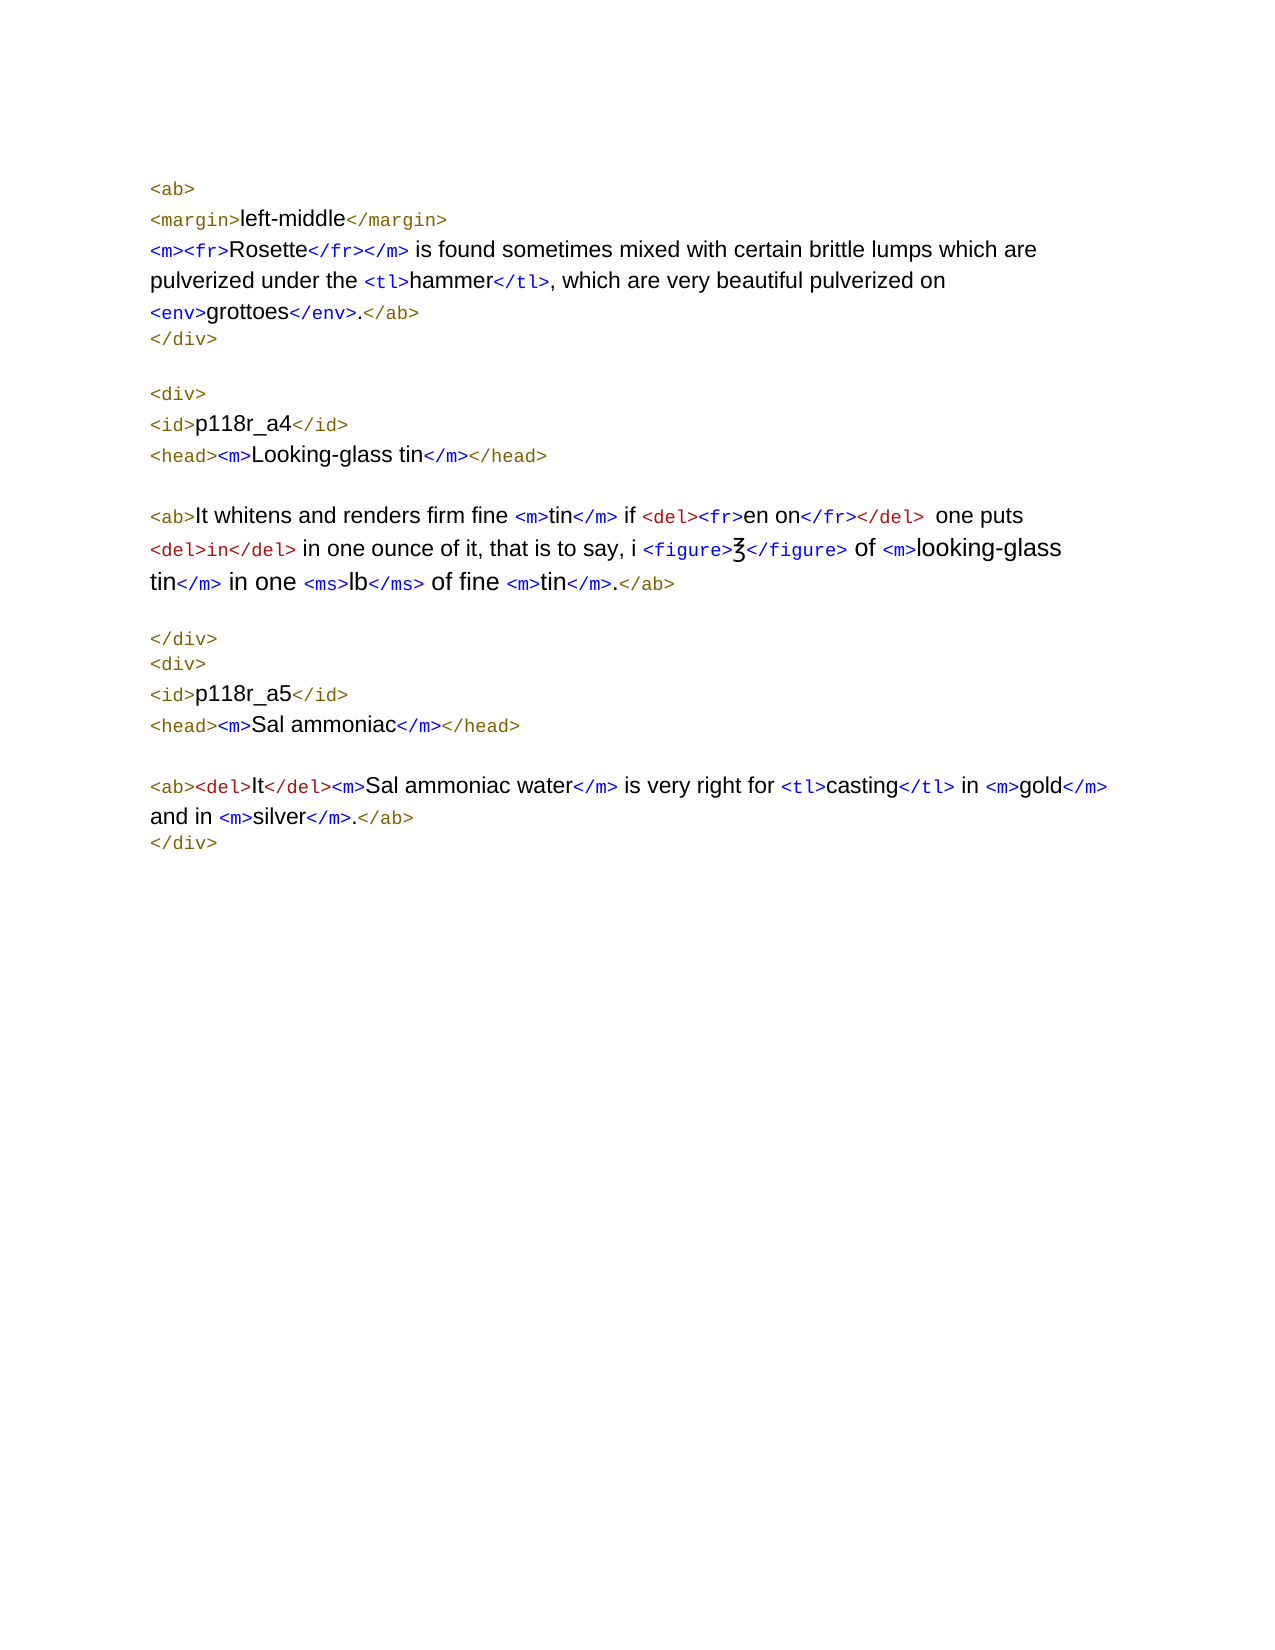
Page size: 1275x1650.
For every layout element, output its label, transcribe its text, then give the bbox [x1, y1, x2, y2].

text <div> <id>p118r_a4</id> <head><m>Looking-glass tin</m></head> [150, 384, 1125, 468]
text </div> [150, 834, 1125, 855]
text </div> [150, 329, 1125, 381]
text <ab>It whitens and renders firm fine <m>tin</m> if <del><fr>en on</fr></del> one puts <del>in</del> in one ounce of it, that is to say, i <figure>℥</figure> of <m>looking-glass tin</m> in one <ms>lb</ms> of fine <m>tin</m>.</ab> [150, 502, 1125, 596]
text </div> <div> <id>p118r_a5</id> <head><m>Sal ammoniac</m></head> [150, 630, 1125, 738]
text <ab> <margin>left-middle</margin> <m><fr>Rosette</fr></m> is found sometimes mixed with certain brittle lumps which are pulverized under the <tl>hammer</tl>, which are very beautiful pulverized on <env>grottoes</env>.</ab> [150, 180, 1125, 325]
text <ab><del>It</del><m>Sal ammoniac water</m> is very right for <tl>casting</tl> in <m>gold</m> and in <m>silver</m>.</ab> [150, 772, 1125, 830]
